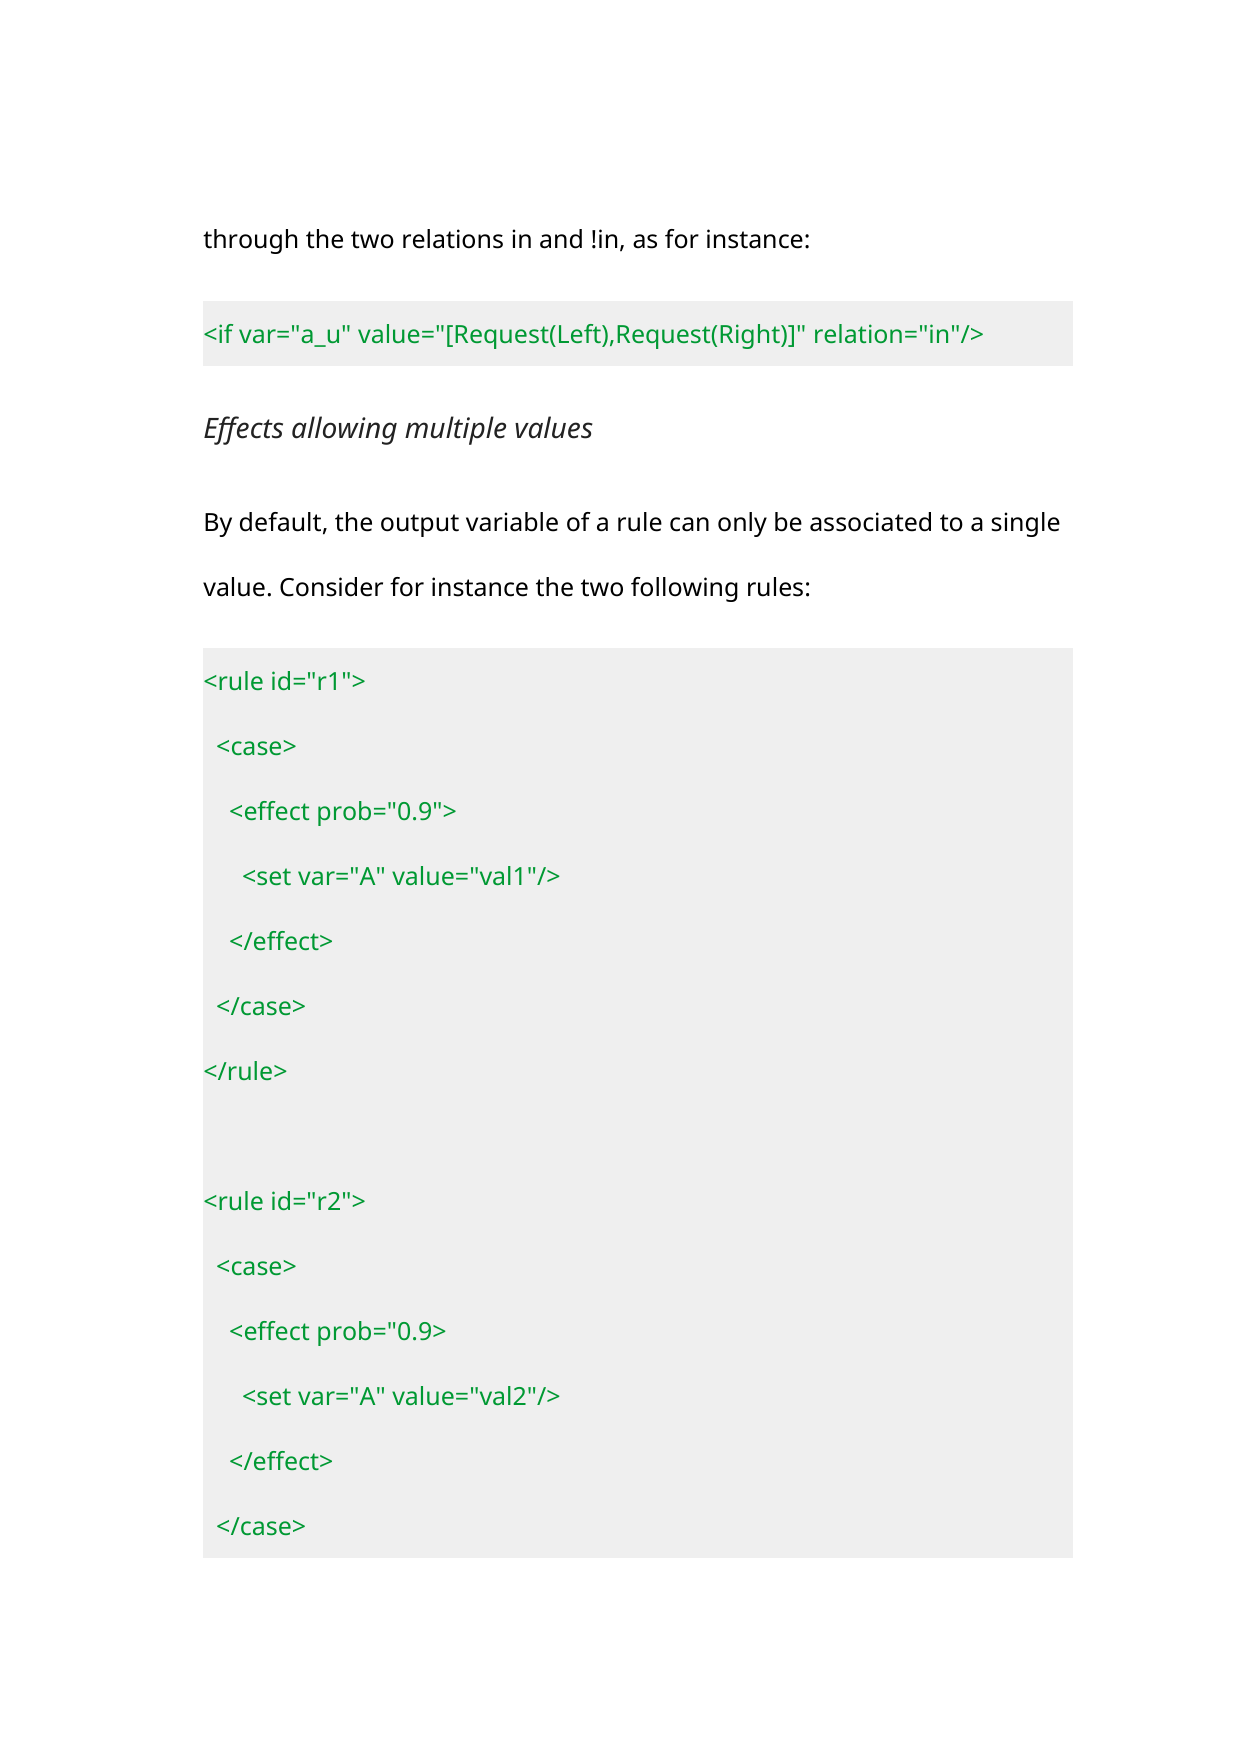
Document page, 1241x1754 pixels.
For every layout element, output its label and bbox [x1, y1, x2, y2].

table_header [188, 162, 1240, 1574]
